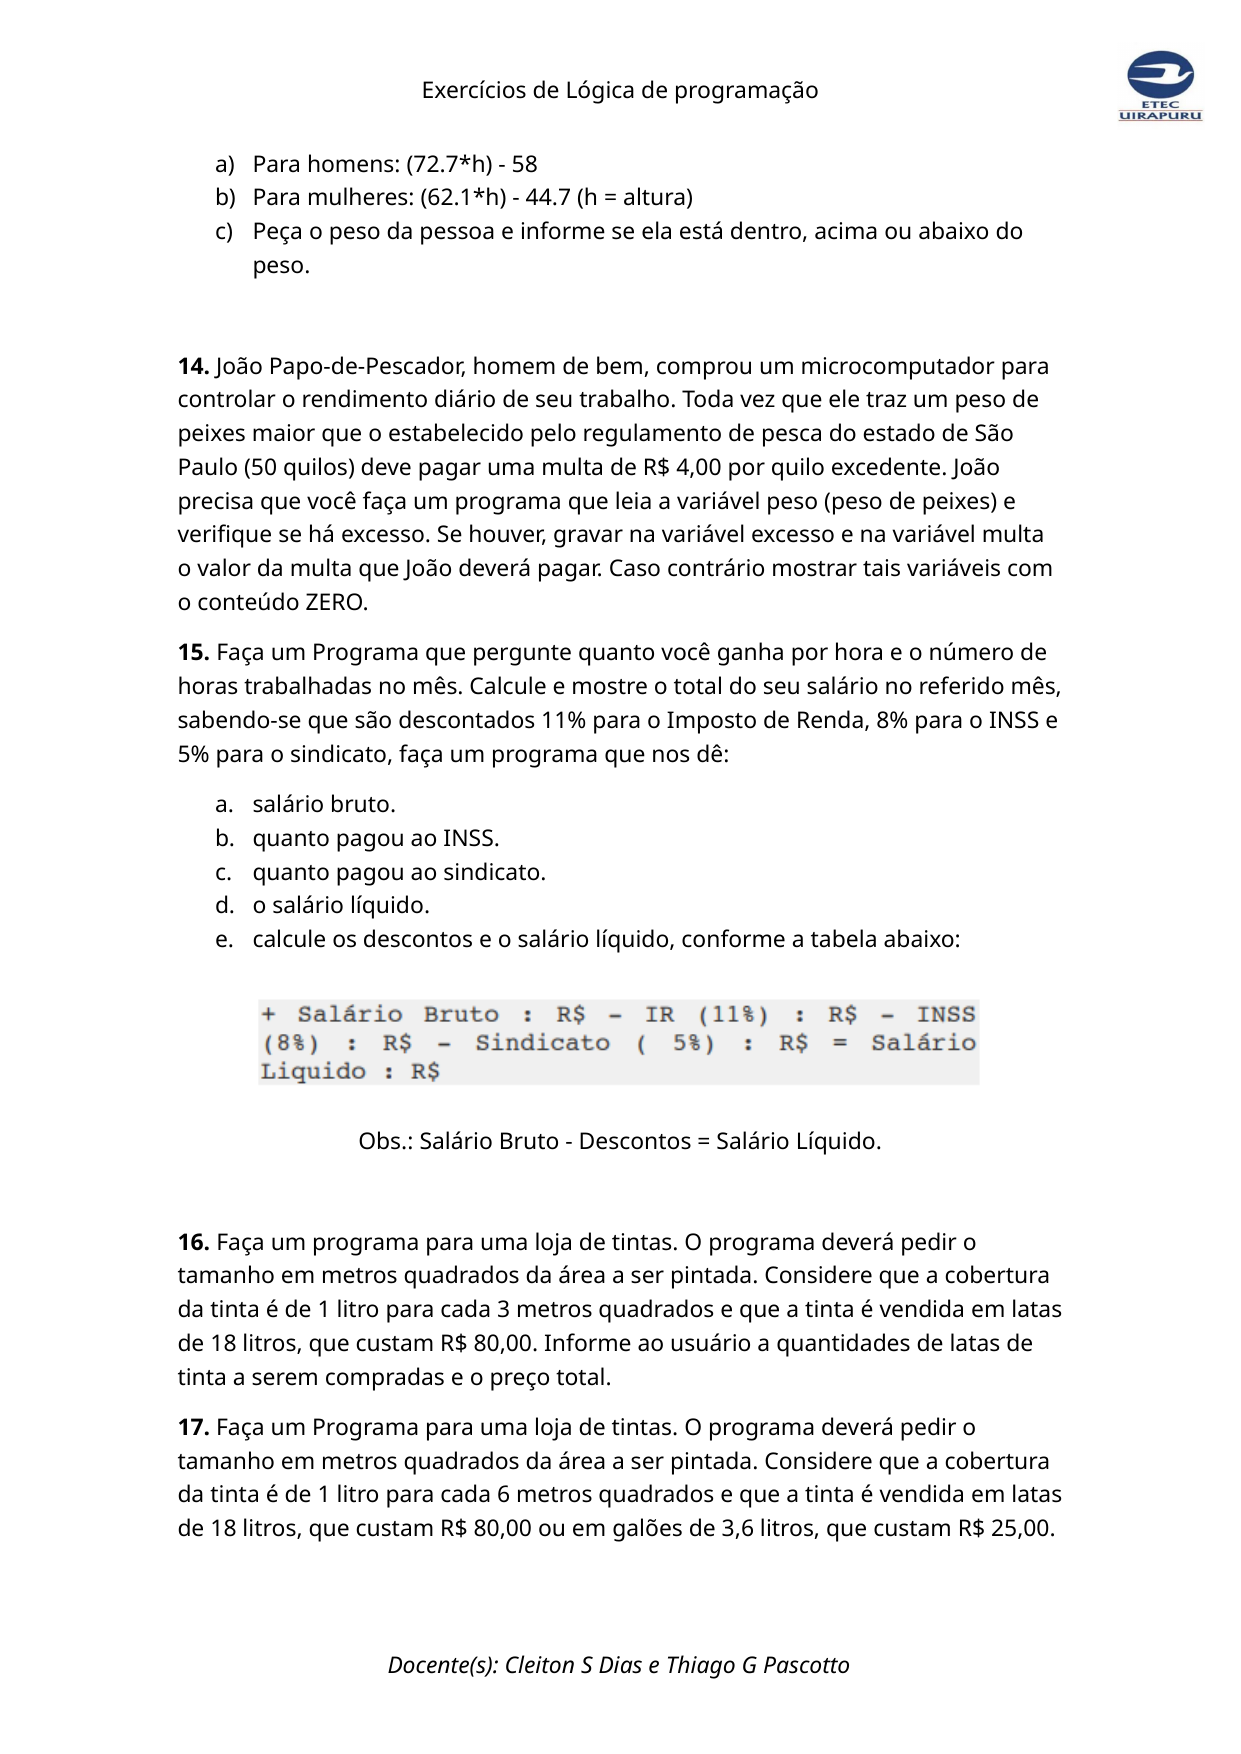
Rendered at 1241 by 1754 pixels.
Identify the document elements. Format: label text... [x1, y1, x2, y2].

list salário bruto. [215, 788, 1063, 819]
text 14. João Papo-de-Pescador, homem de bem, comprou um microcomputador para controlar o rendimento diário de seu trabalho. Toda vez que ele traz um peso de peixes maior que o estabelecido pelo regulamento de pesca do estado de São Paulo (50 quilos) deve pagar uma multa de R$ 4,00 por quilo excedente. João precisa que você faça um programa que leia a variável peso (peso de peixes) e verifique se há excesso. Se houver, gravar na variável excesso e na variável multa o valor da multa que João deverá pagar. Caso contrário mostrar tais variáveis com o conteúdo ZERO. [177, 350, 1063, 617]
picture [257, 996, 983, 1090]
text Obs.: Salário Bruto - Descontos = Salário Líquido. [177, 1125, 1063, 1156]
list quanto pagou ao sindicato. [215, 856, 1063, 887]
list calcule os descontos e o salário líquido, conforme a tabela abaixo: [215, 923, 1063, 954]
list Para homens: (72.7*h) - 58 [215, 148, 1063, 179]
text 16. Faça um programa para uma loja de tintas. O programa deverá pedir o tamanho em metros quadrados da área a ser pintada. Considere que a cobertura da tinta é de 1 litro para cada 3 metros quadrados e que a tinta é vendida em latas de 18 litros, que custam R$ 80,00. Informe ao usuário a quantidades de latas de tinta a serem compradas e o preço total. [177, 1226, 1063, 1392]
list o salário líquido. [215, 889, 1063, 921]
picture [1117, 42, 1205, 130]
text 15. Faça um Programa que pergunte quanto você ganha por hora e o número de horas trabalhadas no mês. Calcule e mostre o total do seu salário no referido mês, sabendo-se que são descontados 11% para o Imposto de Renda, 8% para o INSS e 5% para o sindicato, faça um programa que nos dê: [177, 636, 1063, 769]
list quanto pagou ao INSS. [215, 822, 1063, 853]
text 17. Faça um Programa para uma loja de tintas. O programa deverá pedir o tamanho em metros quadrados da área a ser pintada. Considere que a cobertura da tinta é de 1 litro para cada 6 metros quadrados e que a tinta é vendida em latas de 18 litros, que custam R$ 80,00 ou em galões de 3,6 litros, que custam R$ 25,00. [177, 1411, 1063, 1543]
list Peça o peso da pessoa e informe se ela está dentro, acima ou abaixo do peso. [215, 215, 1063, 280]
list Para mulheres: (62.1*h) - 44.7 (h = altura) [215, 181, 1063, 213]
